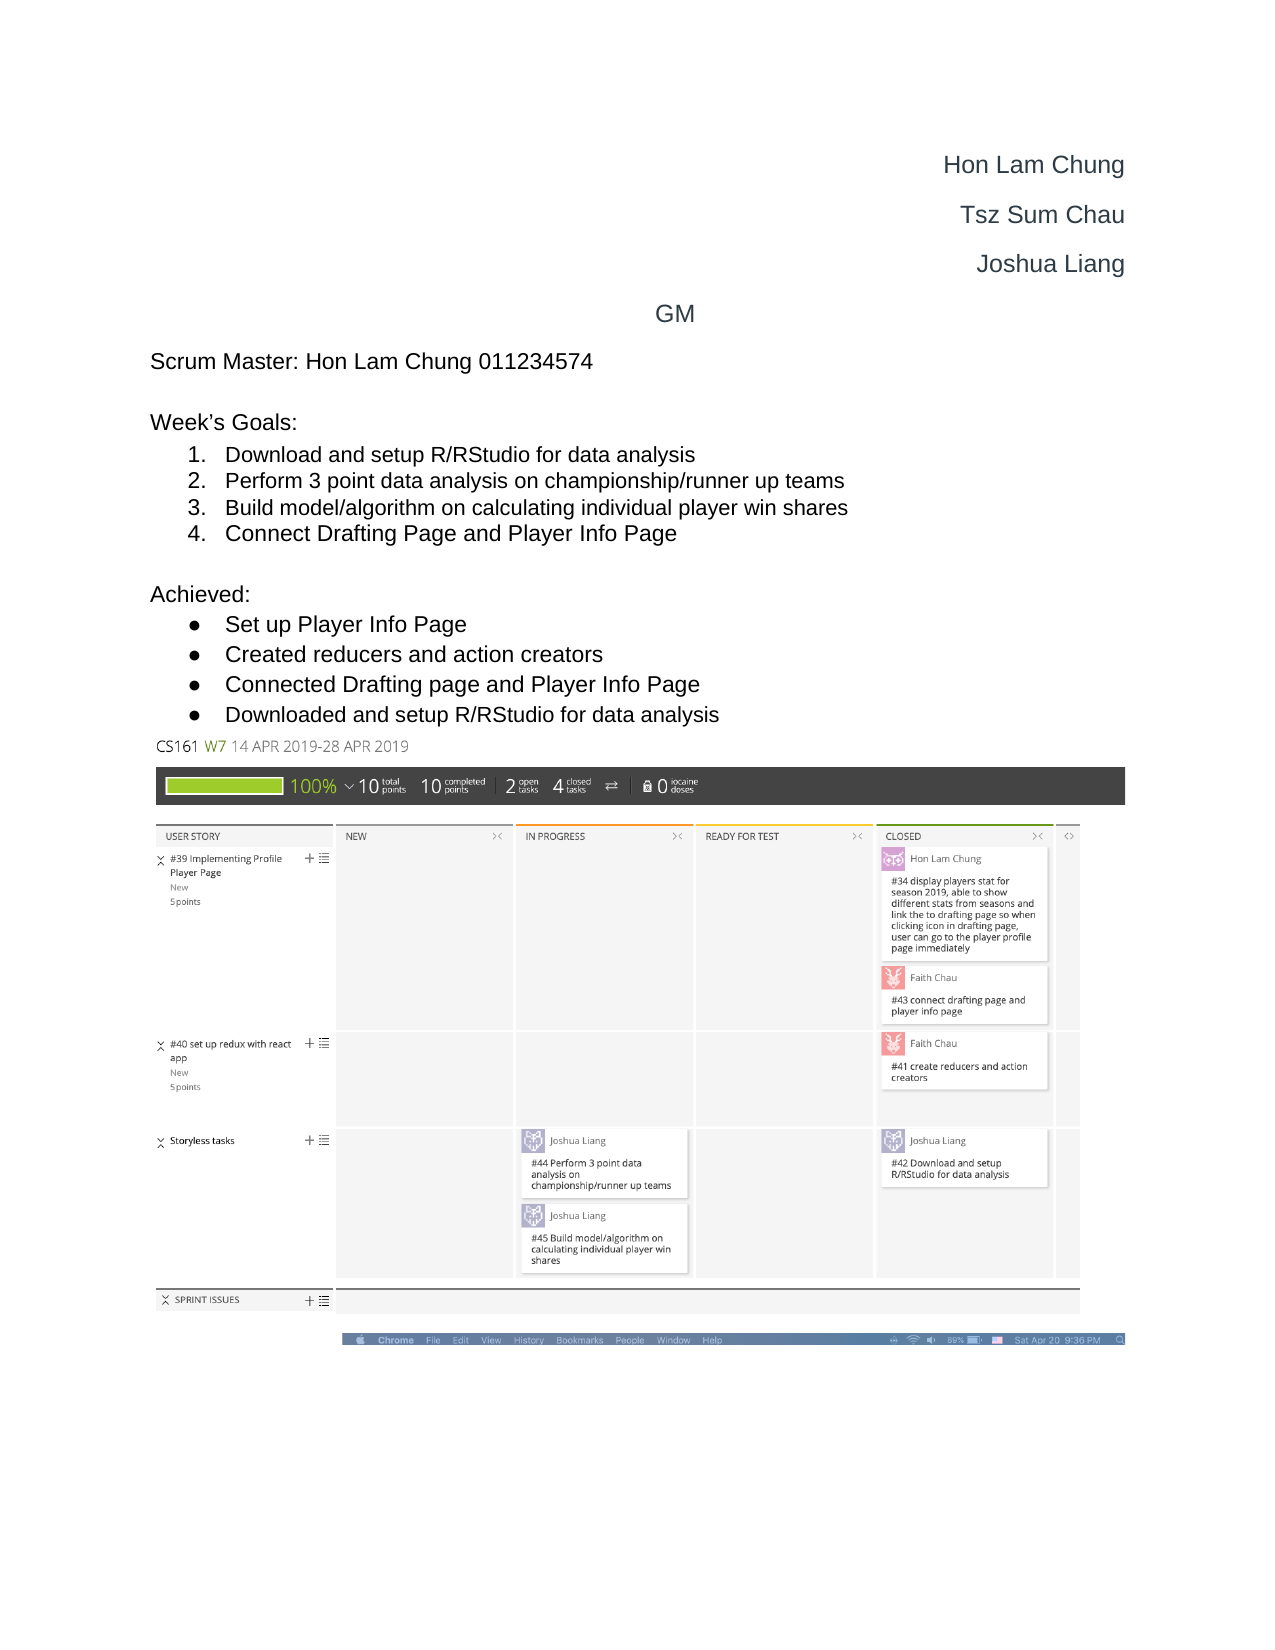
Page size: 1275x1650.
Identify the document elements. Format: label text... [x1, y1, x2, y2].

list Download and setup R/RStudio for data analysis [187, 441, 1125, 467]
list Set up Player Info Page [187, 611, 1125, 637]
text Hon Lam Chung [225, 150, 1125, 179]
list Connect Drafting Page and Player Info Page [187, 520, 1125, 546]
list Downloaded and setup R/RStudio for data analysis [187, 701, 1125, 728]
picture [150, 729, 1125, 1345]
text Scrum Master: Hon Lam Chung 011234574 [150, 348, 1125, 375]
text Achieved: [150, 581, 1125, 607]
list Connected Drafting page and Player Info Page [187, 671, 1125, 697]
list Build model/algorithm on calculating individual player win shares [187, 494, 1125, 520]
list Perform 3 point data analysis on championship/runner up teams [187, 467, 1125, 494]
list Created reducers and action creators [187, 641, 1125, 667]
text Joshua Liang [225, 249, 1125, 278]
text Tsz Sum Chau [225, 199, 1125, 228]
text Week’s Goals: [150, 409, 1125, 435]
text GM [225, 299, 1125, 327]
